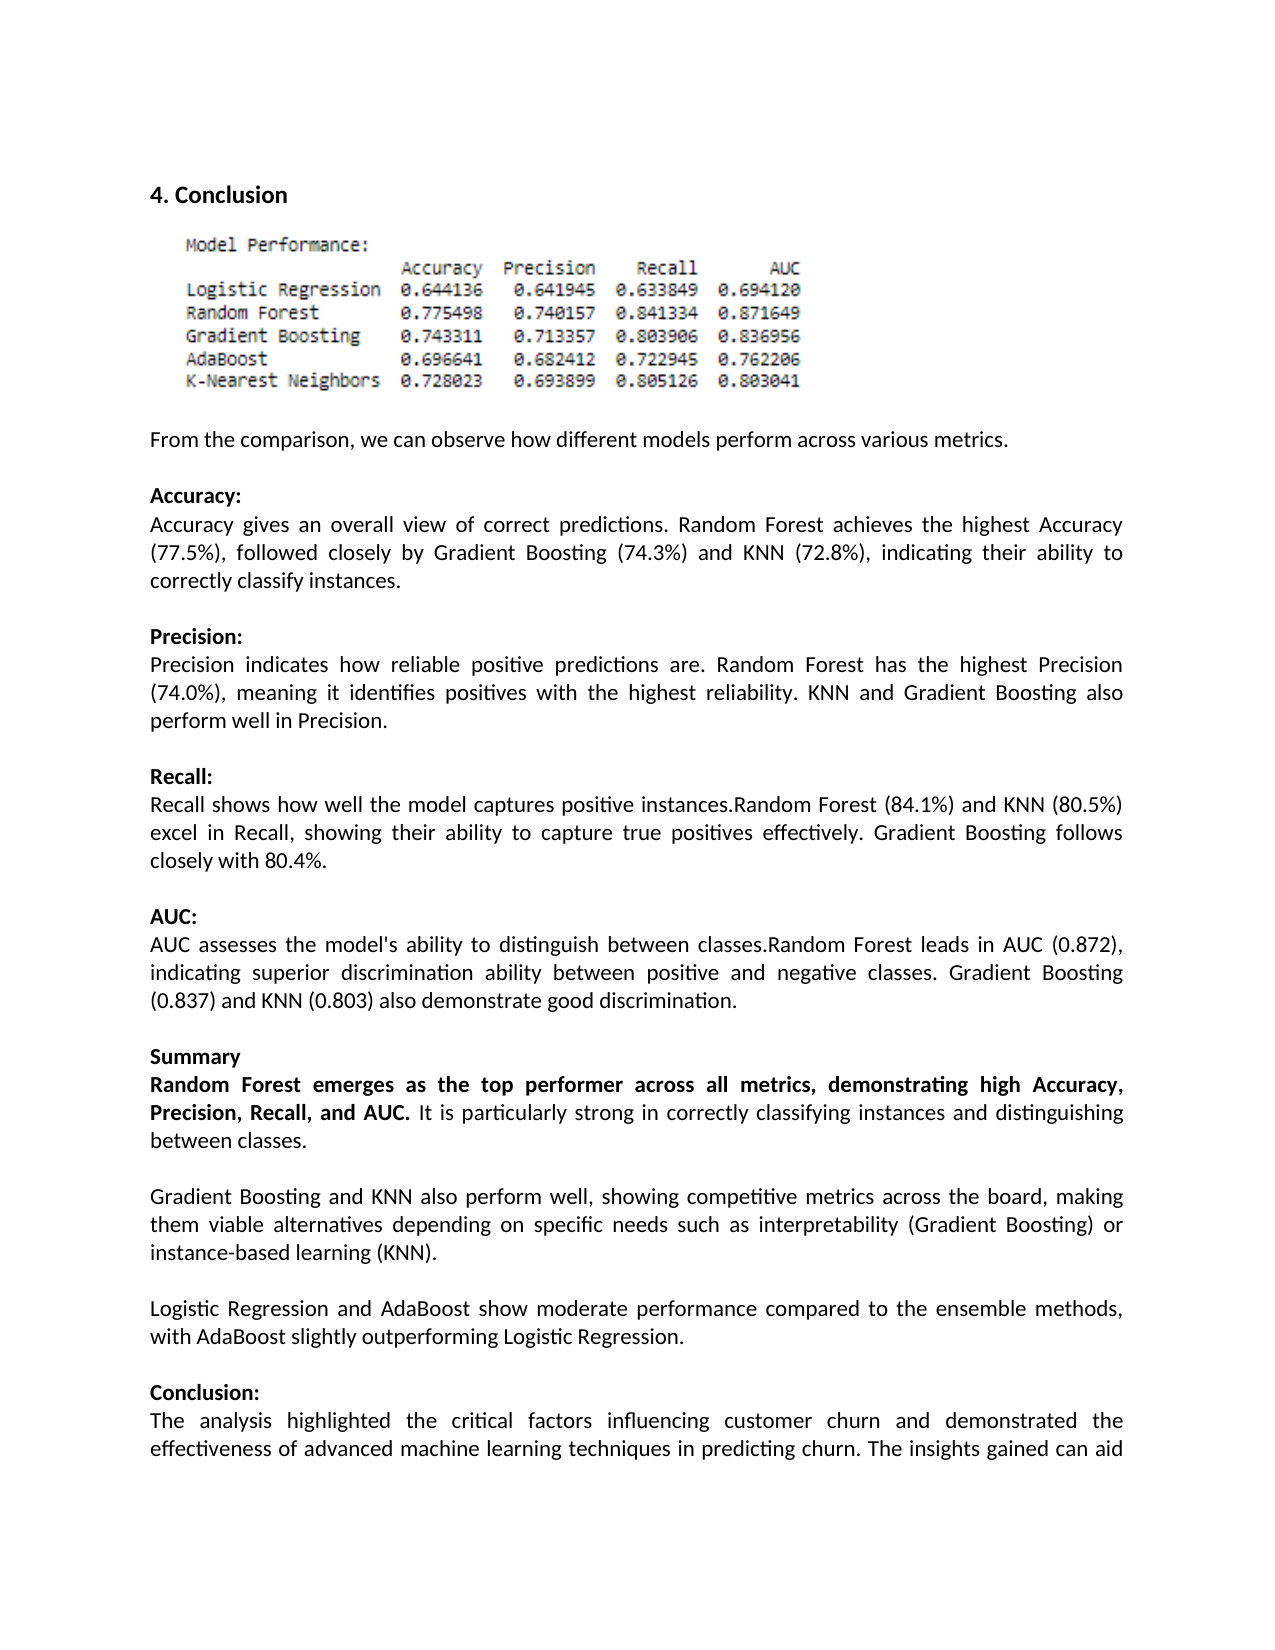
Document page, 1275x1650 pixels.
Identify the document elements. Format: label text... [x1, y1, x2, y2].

text Gradient Boosting and KNN also perform well, showing competitive metrics across the board, making them viable alternatives depending on specific needs such as interpretability (Gradient Boosting) or instance-based learning (KNN). [150, 1182, 1125, 1266]
text AUC assesses the model's ability to distinguish between classes.Random Forest leads in AUC (0.872), indicating superior discrimination ability between positive and negative classes. Gradient Boosting (0.837) and KNN (0.803) also demonstrate good discrimination. [150, 930, 1125, 1014]
text Summary [150, 1042, 1125, 1070]
text AUC: [150, 902, 1125, 930]
text Random Forest emerges as the top performer across all metrics, demonstrating high Accuracy, Precision, Recall, and AUC. It is particularly strong in correctly classifying instances and distinguishing between classes. [150, 1070, 1125, 1154]
text Precision: [150, 622, 1125, 650]
text Precision indicates how reliable positive predictions are. Random Forest has the highest Precision (74.0%), meaning it identifies positives with the highest reliability. KNN and Gradient Boosting also perform well in Precision. [150, 650, 1125, 734]
picture [150, 209, 886, 398]
text Recall: [150, 762, 1125, 790]
text Logistic Regression and AdaBoost show moderate performance compared to the ensemble methods, with AdaBoost slightly outperforming Logistic Regression. [150, 1294, 1125, 1350]
text 4. Conclusion [150, 179, 1125, 210]
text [150, 1406, 1125, 1462]
text Accuracy gives an overall view of correct predictions. Random Forest achieves the highest Accuracy (77.5%), followed closely by Gradient Boosting (74.3%) and KNN (72.8%), indicating their ability to correctly classify instances. [150, 510, 1125, 594]
text From the comparison, we can observe how different models perform across various metrics. [150, 426, 1125, 454]
text Conclusion: [150, 1378, 1125, 1406]
text Accuracy: [150, 482, 1125, 510]
text Recall shows how well the model captures positive instances.Random Forest (84.1%) and KNN (80.5%) excel in Recall, showing their ability to capture true positives effectively. Gradient Boosting follows closely with 80.4%. [150, 790, 1125, 874]
